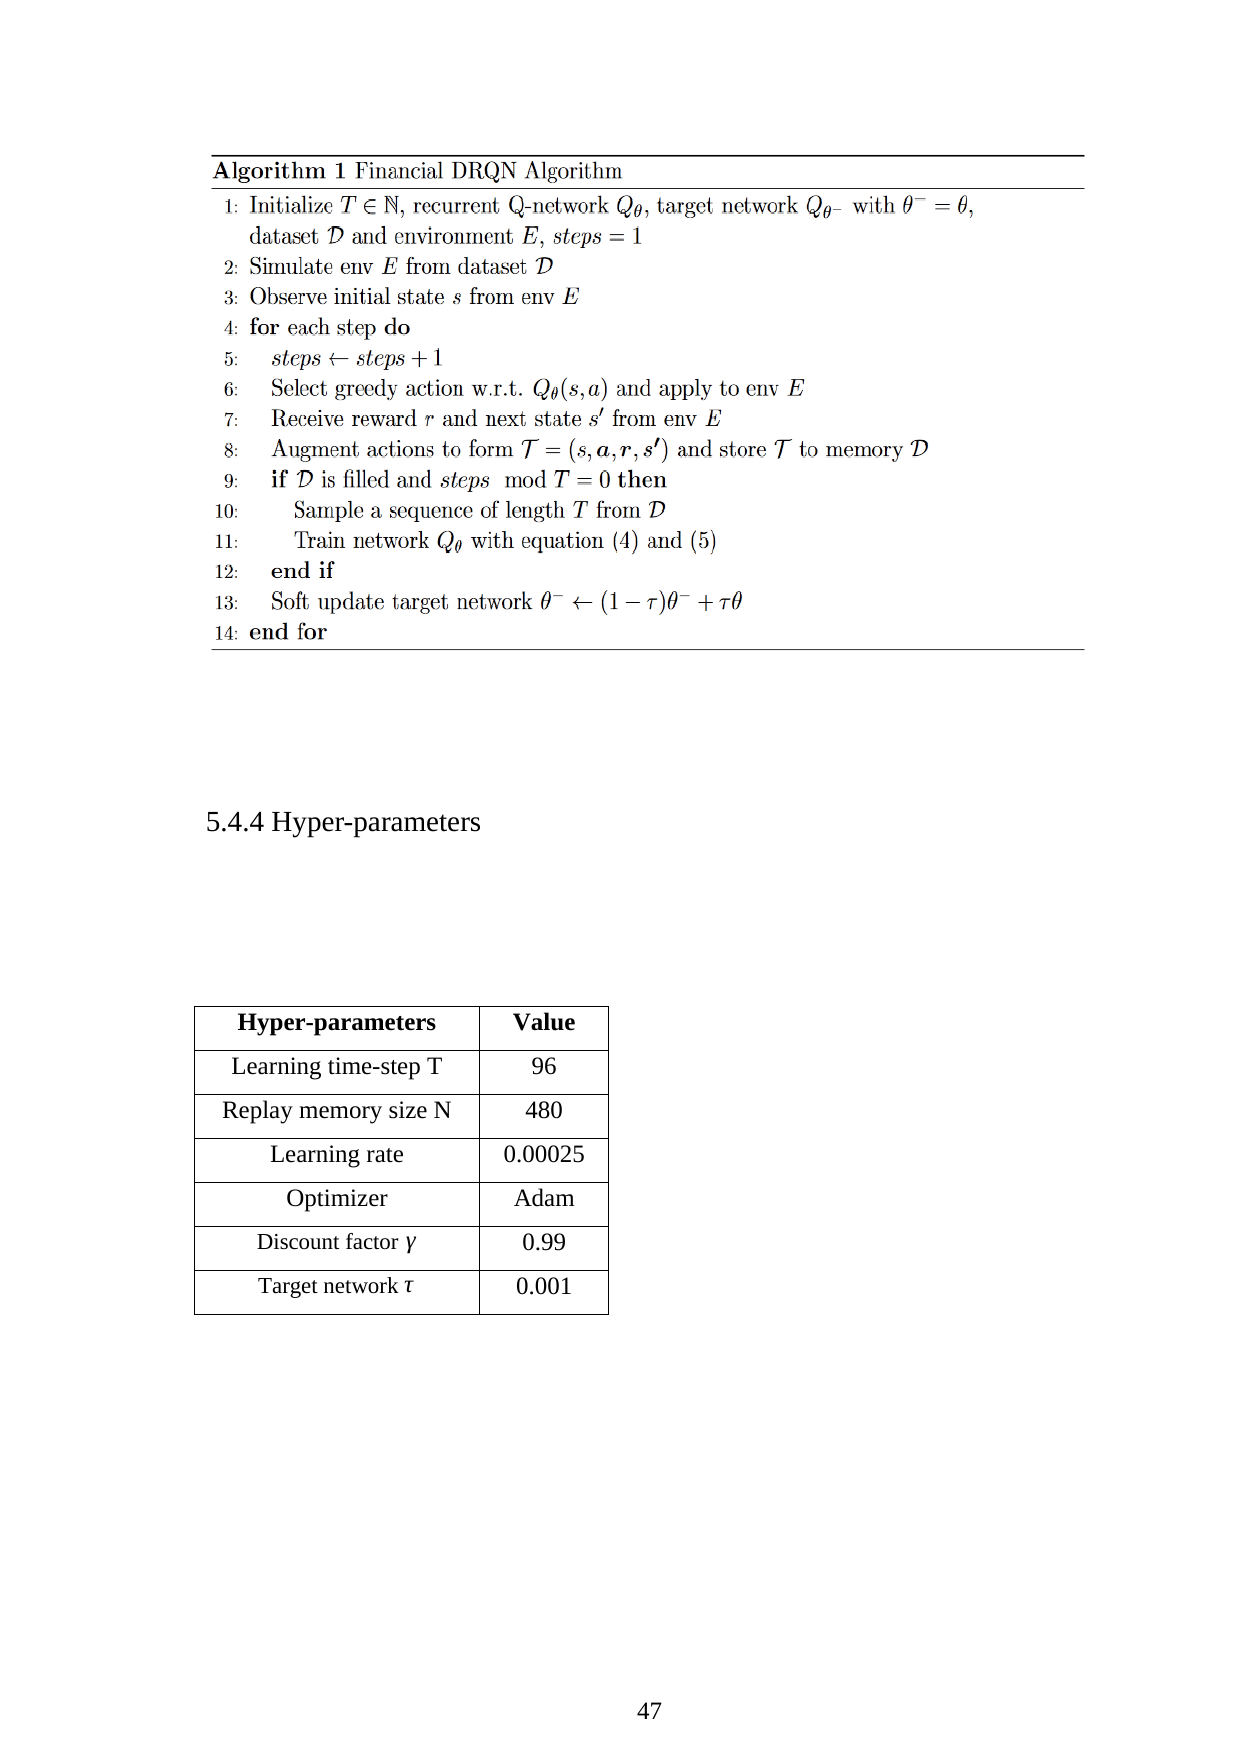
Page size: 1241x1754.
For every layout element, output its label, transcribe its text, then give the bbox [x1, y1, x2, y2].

table_cell 0.00025 [480, 1139, 608, 1182]
table_cell 0.99 [480, 1227, 608, 1270]
table_cell Discount factor [195, 1227, 479, 1270]
table_cell Learning rate [195, 1139, 479, 1182]
picture [205, 147, 1094, 661]
table_header Value [480, 1007, 608, 1050]
table_cell 0.001 [480, 1271, 608, 1314]
table_header Hyper-parameters [195, 1007, 479, 1050]
table_cell Replay memory size N [195, 1095, 479, 1138]
table_cell Adam [480, 1183, 608, 1226]
text 5.4.4 Hyper-parameters [206, 804, 1093, 838]
table_cell 96 [480, 1051, 608, 1094]
table_cell Target network [195, 1271, 479, 1314]
table_cell 480 [480, 1095, 608, 1138]
table_cell Learning time-step T [195, 1051, 479, 1094]
table_cell Optimizer [195, 1183, 479, 1226]
